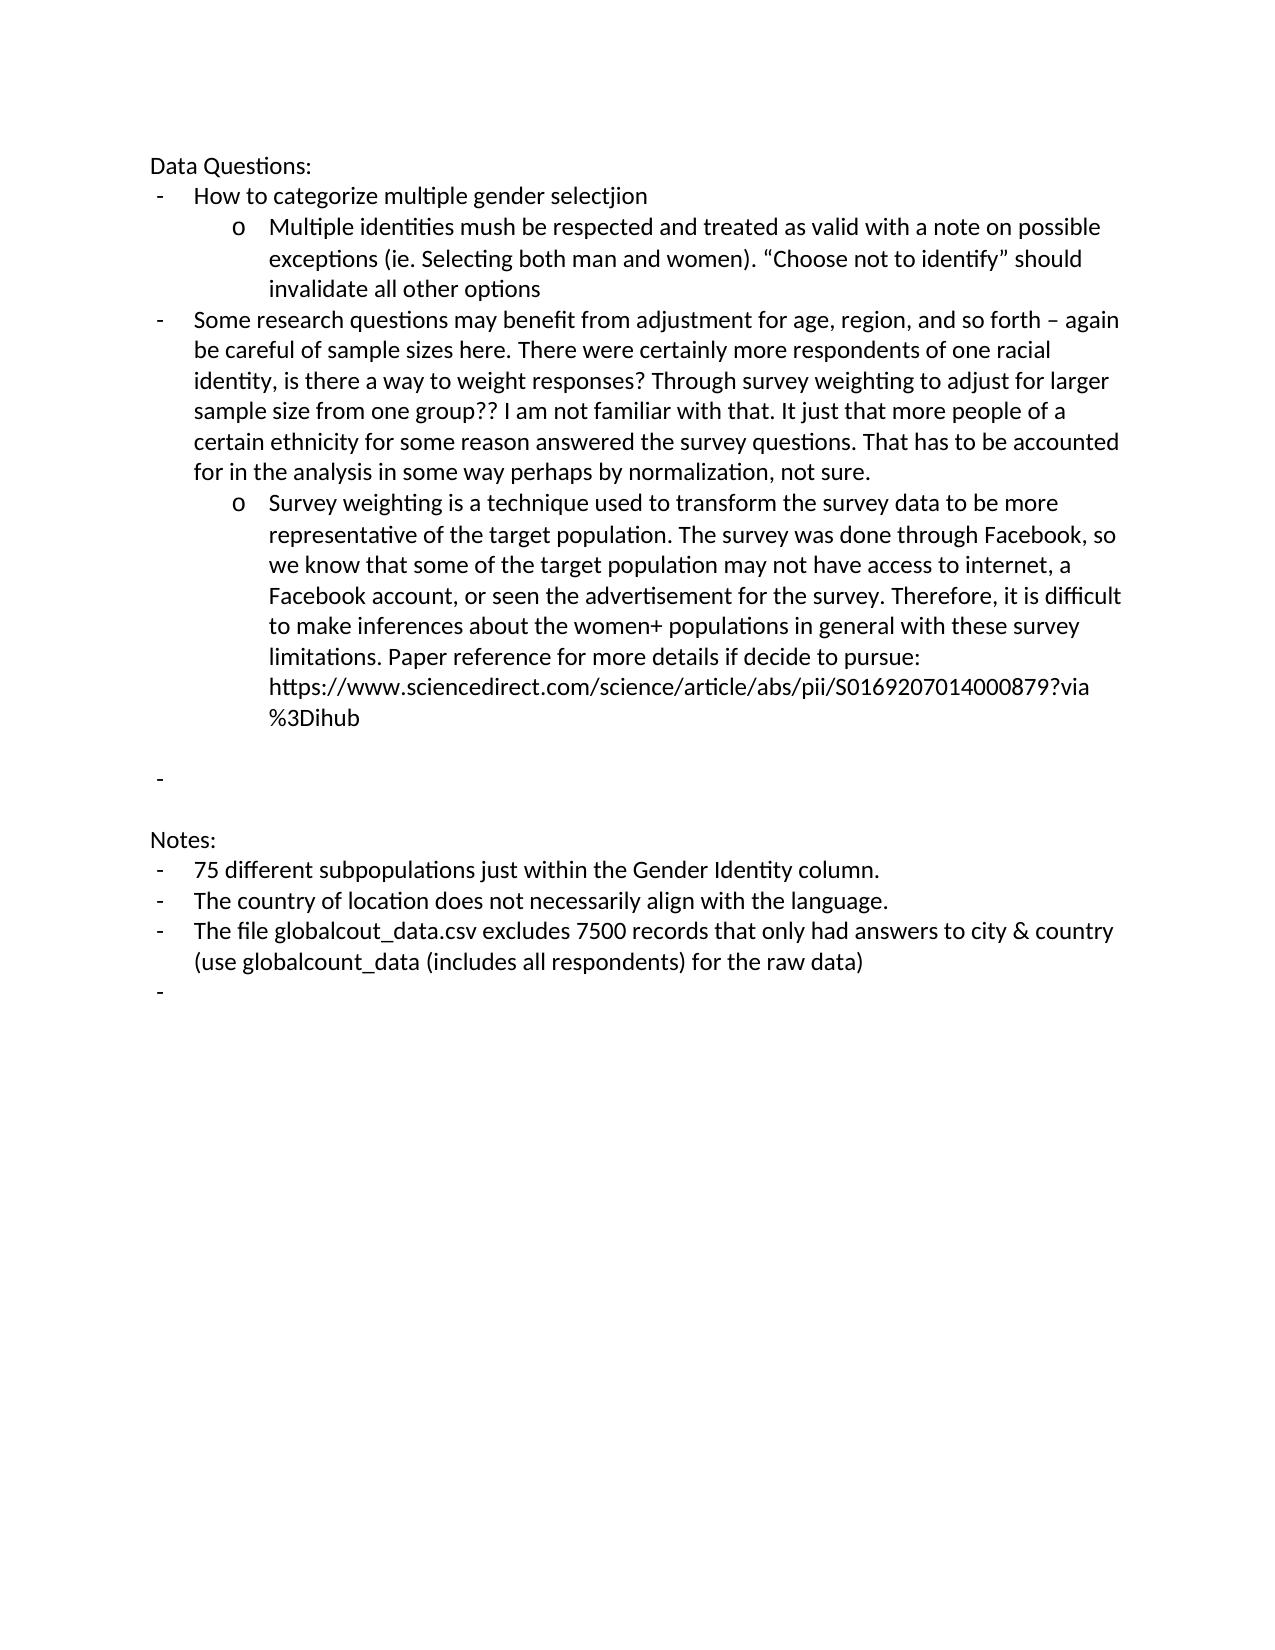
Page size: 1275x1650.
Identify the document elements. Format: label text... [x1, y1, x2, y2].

list The country of location does not necessarily align with the language. [156, 885, 1125, 916]
list Some research questions may benefit from adjustment for age, region, and so forth – again be careful of sample sizes here. There were certainly more respondents of one racial identity, is there a way to weight responses? Through survey weighting to adjust for larger sample size from one group?? I am not familiar with that. It just that more people of a certain ethnicity for some reason answered the survey questions. That has to be accounted for in the analysis in some way perhaps by normalization, not sure. [156, 304, 1125, 487]
list The file globalcout_data.csv excludes 7500 records that only had answers to city & country (use globalcount_data (includes all respondents) for the raw data) [156, 916, 1125, 977]
list Survey weighting is a technique used to transform the survey data to be more representative of the target population. The survey was done through Facebook, so we know that some of the target population may not have access to internet, a Facebook account, or seen the advertisement for the survey. Therefore, it is difficult to make inferences about the women+ populations in general with these survey limitations. Paper reference for more details if decide to pursue: https://www.sciencedirect.com/science/article/abs/pii/S0169207014000879?via%3Dihub [231, 487, 1125, 732]
list 75 different subpopulations just within the Gender Identity column. [156, 854, 1125, 885]
list Multiple identities mush be respected and treated as valid with a note on possible exceptions (ie. Selecting both man and women). “Choose not to identify” should invalidate all other options [231, 211, 1125, 304]
text Data Questions: [150, 150, 1125, 181]
list How to categorize multiple gender selectjion [156, 181, 1125, 211]
text Notes: [150, 824, 1125, 854]
